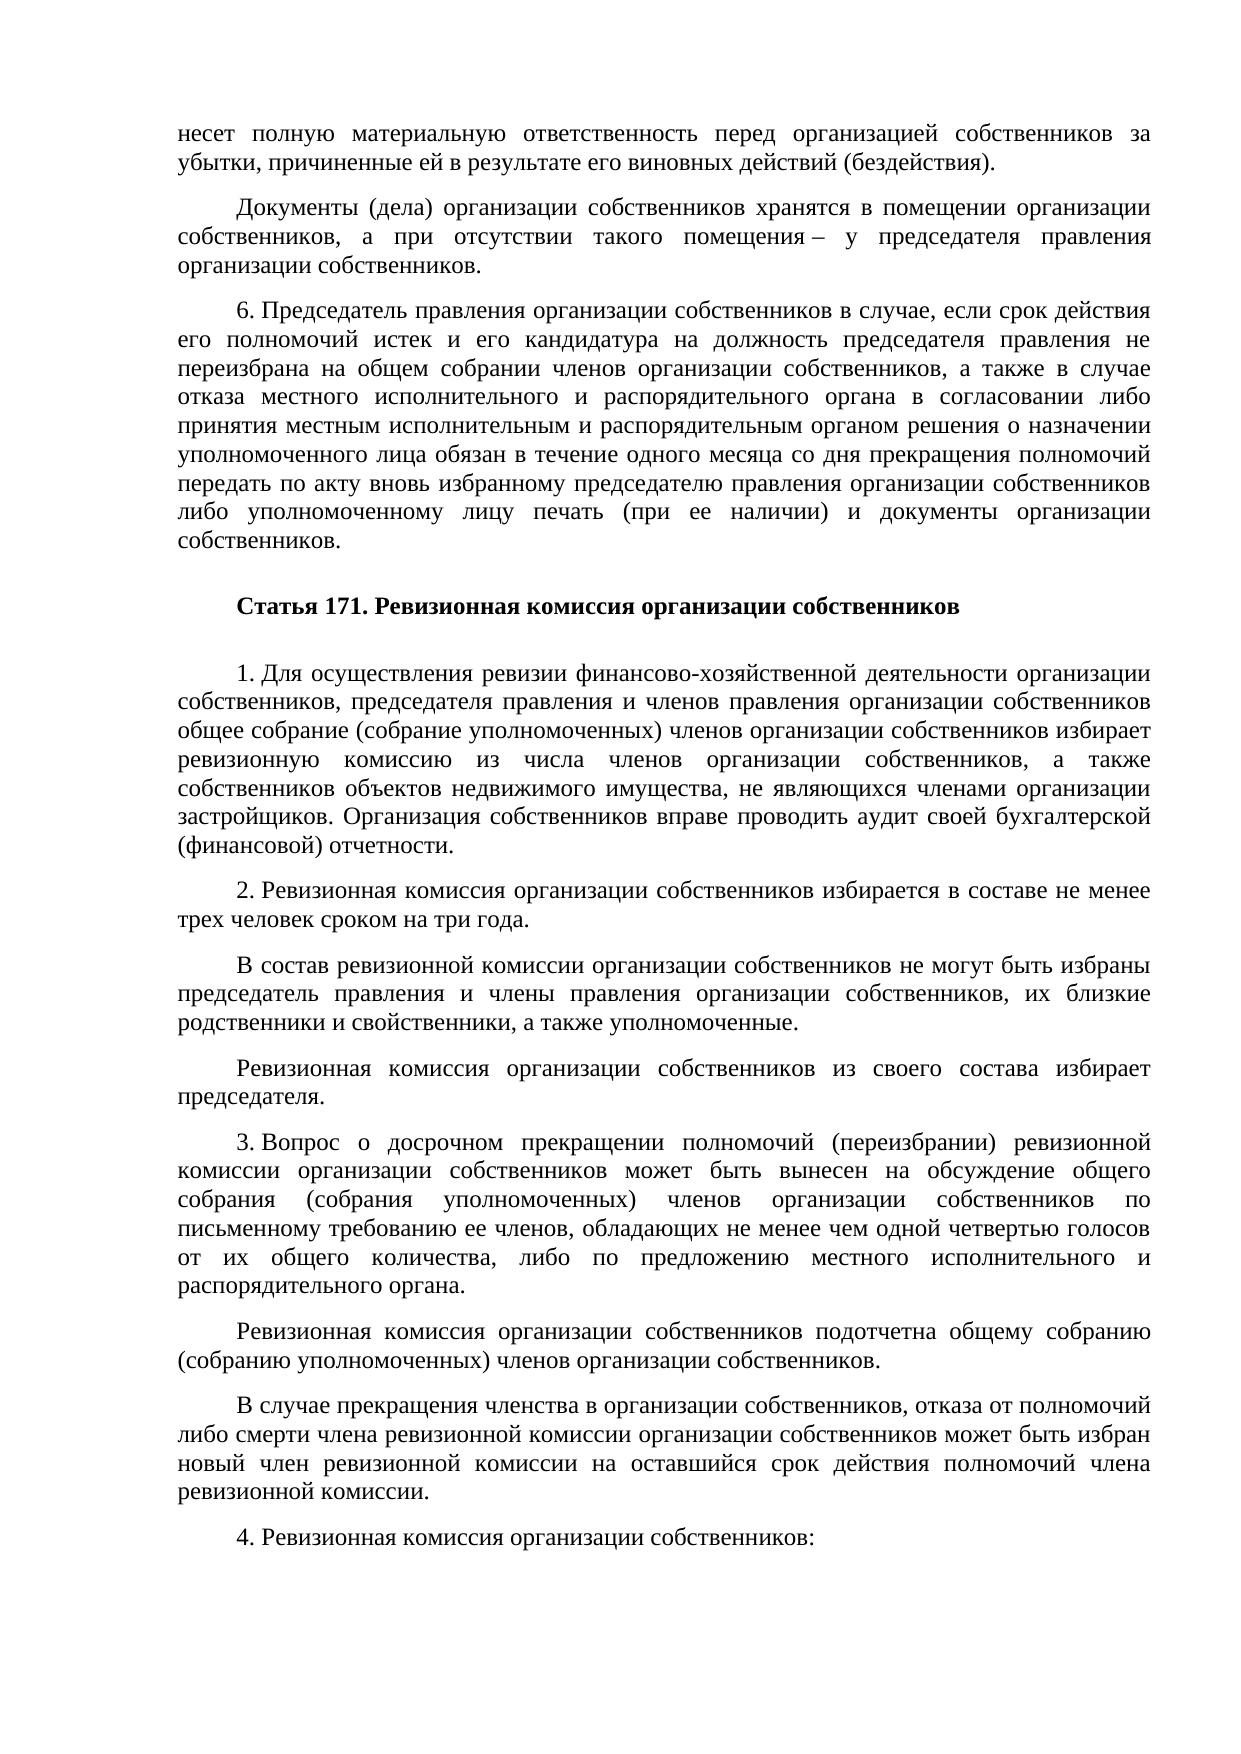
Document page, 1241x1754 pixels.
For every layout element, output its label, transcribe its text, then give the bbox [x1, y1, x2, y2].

text Ревизионная комиссия организации собственников из своего состава избирает председателя. [177, 1053, 1152, 1110]
text В случае прекращения членства в организации собственников, отказа от полномочий либо смерти члена ревизионной комиссии организации собственников может быть избран новый член ревизионной комиссии на оставшийся срок действия полномочий члена ревизионной комиссии. [177, 1390, 1152, 1505]
text 1. Для осуществления ревизии финансово-хозяйственной деятельности организации собственников, председателя правления и членов правления организации собственников общее собрание (собрание уполномоченных) членов организации собственников избирает ревизионную комиссию из числа членов организации собственников, а также собственников объектов недвижимого имущества, не являющихся членами организации застройщиков. Организация собственников вправе проводить аудит своей бухгалтерской (финансовой) отчетности. [177, 658, 1152, 859]
text Статья 171. Ревизионная комиссия организации собственников [236, 591, 1152, 620]
text В состав ревизионной комиссии организации собственников не могут быть избраны председатель правления и члены правления организации собственников, их близкие родственники и свойственники, а также уполномоченные. [177, 950, 1152, 1036]
text Ревизионная комиссия организации собственников подотчетна общему собранию (собранию уполномоченных) членов организации собственников. [177, 1316, 1152, 1373]
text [177, 118, 1152, 176]
text 3. Вопрос о досрочном прекращении полномочий (переизбрании) ревизионной комиссии организации собственников может быть вынесен на обсуждение общего собрания (собрания уполномоченных) членов организации собственников по письменному требованию ее членов, обладающих не менее чем одной четвертью голосов от их общего количества, либо по предложению местного исполнительного и распорядительного органа. [177, 1127, 1152, 1299]
text 6. Председатель правления организации собственников в случае, если срок действия его полномочий истек и его кандидатура на должность председателя правления не переизбрана на общем собрании членов организации собственников, а также в случае отказа местного исполнительного и распорядительного органа в согласовании либо принятия местным исполнительным и распорядительным органом решения о назначении уполномоченного лица обязан в течение одного месяца со дня прекращения полномочий передать по акту вновь избранному председателю правления организации собственников либо уполномоченному лицу печать (при ее наличии) и документы организации собственников. [177, 295, 1152, 554]
text Документы (дела) организации собственников хранятся в помещении организации собственников, а при отсутствии такого помещения – у председателя правления организации собственников. [177, 192, 1152, 278]
text 4. Ревизионная комиссия организации собственников: [177, 1522, 1152, 1551]
text 2. Ревизионная комиссия организации собственников избирается в составе не менее трех человек сроком на три года. [177, 876, 1152, 933]
